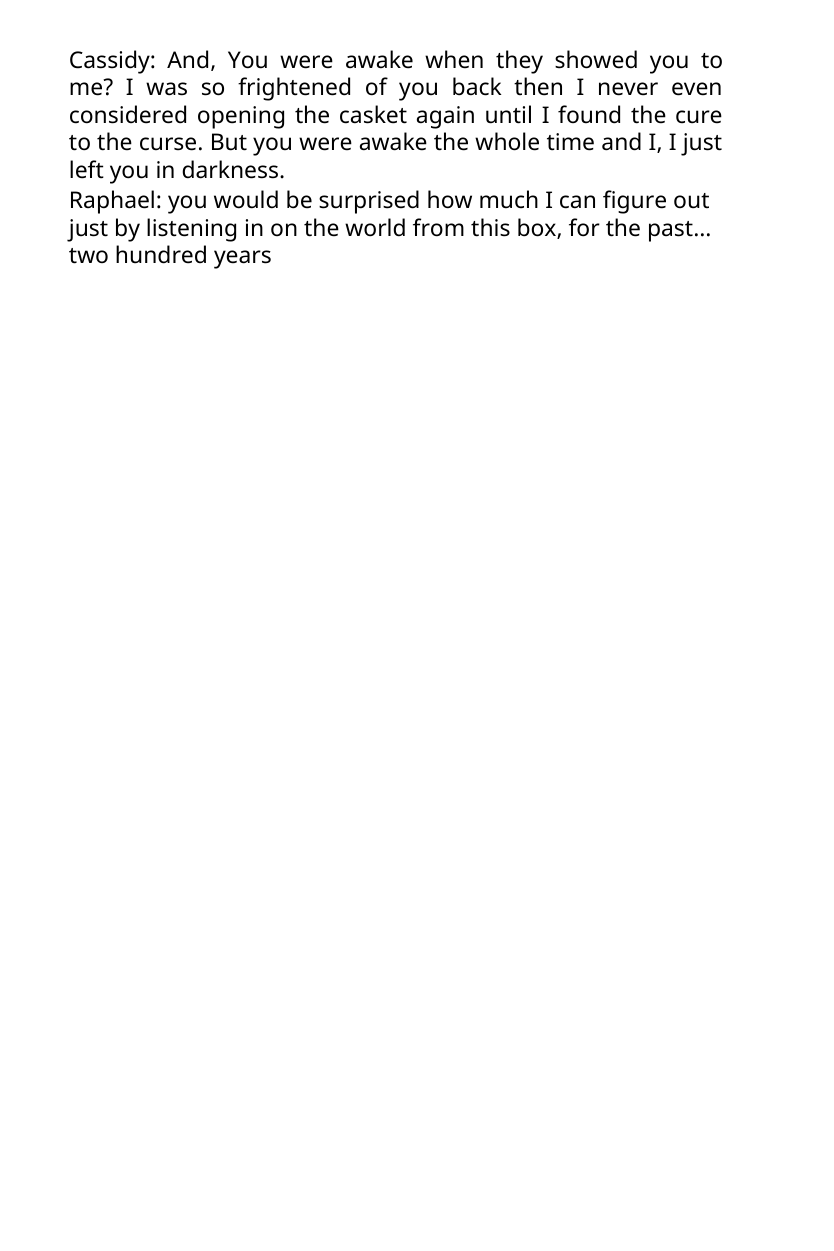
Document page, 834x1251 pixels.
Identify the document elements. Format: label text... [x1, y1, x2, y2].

text Cassidy: And, You were awake when they showed you to me? I was so frightened of you back then I never even considered opening the casket again until I found the cure to the curse. But you were awake the whole time and I, I just left you in darkness. [69, 46, 723, 183]
text Raphael: you would be surprised how much I can figure out just by listening in on the world from this box, for the past… two hundred years [69, 186, 737, 269]
